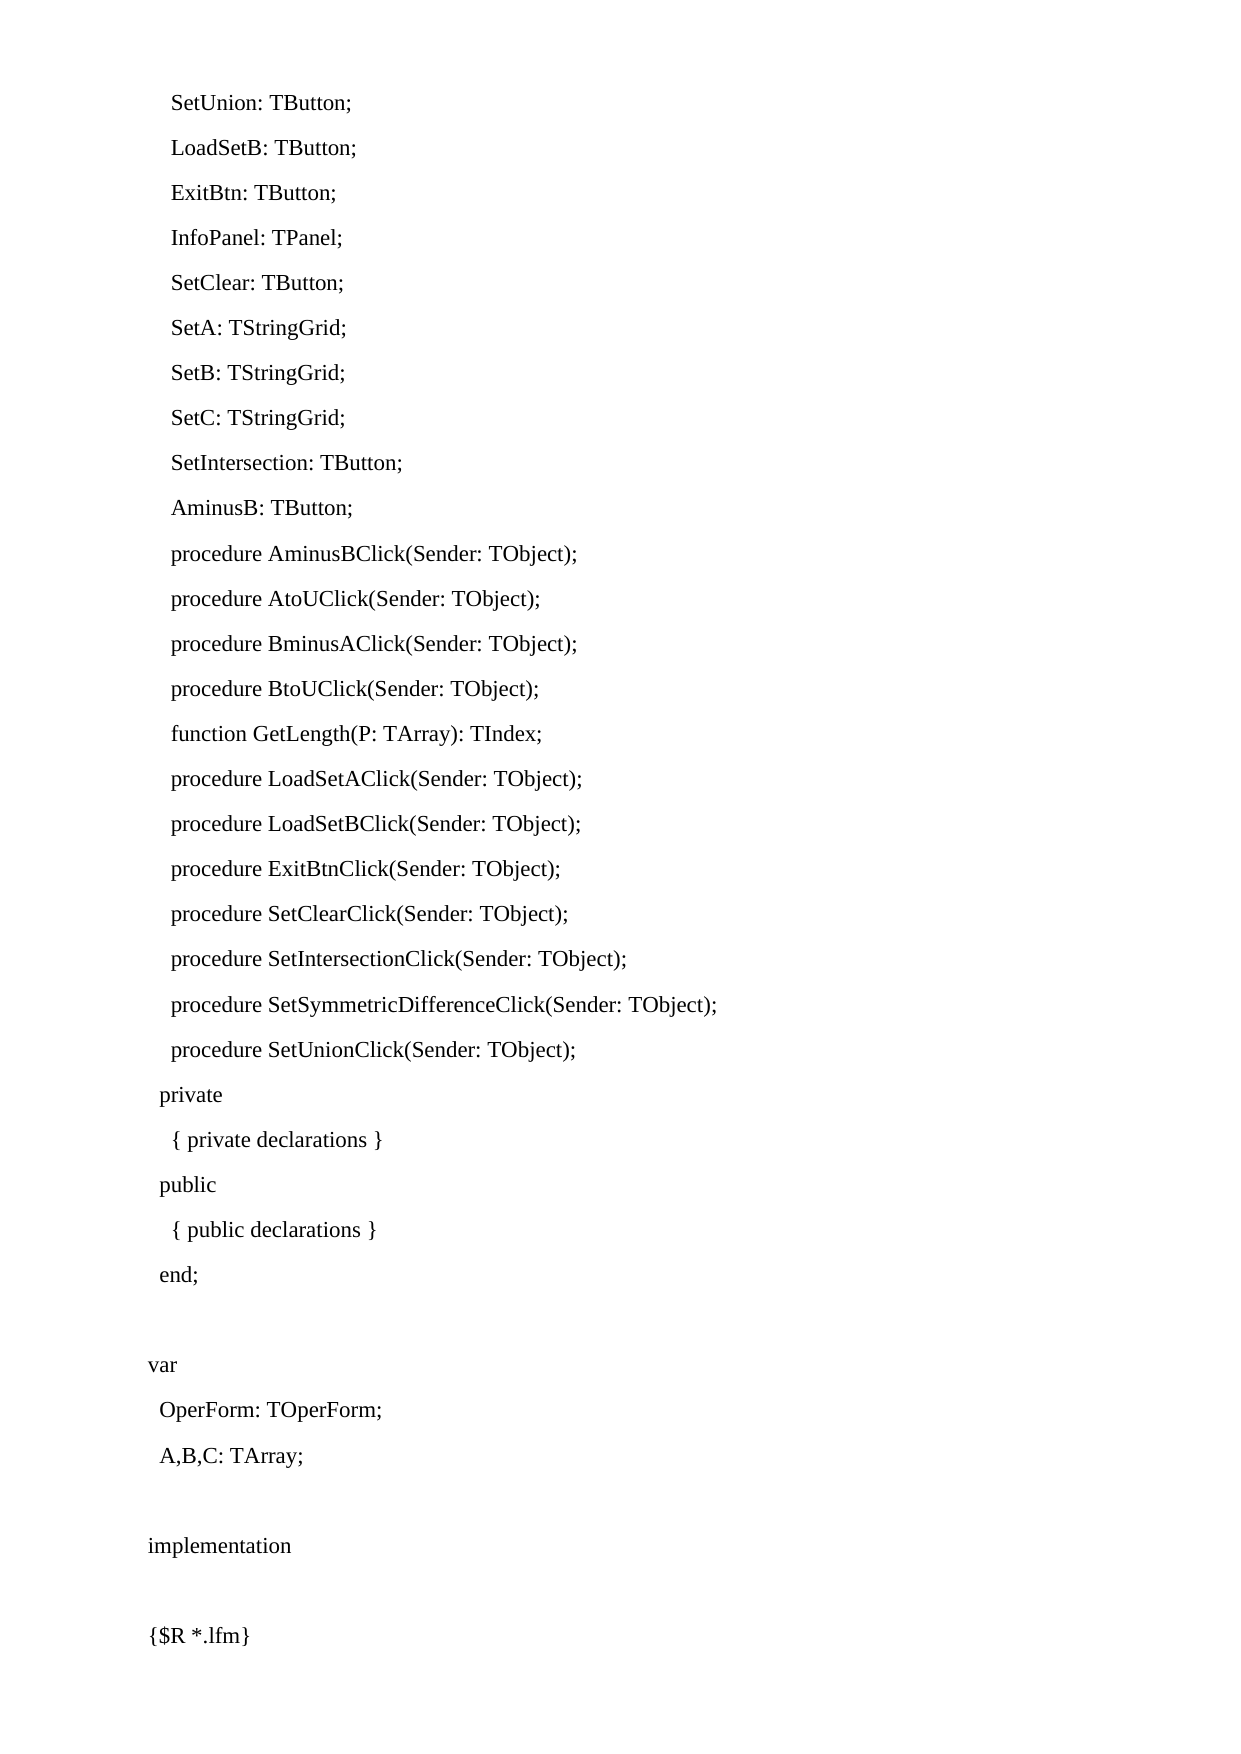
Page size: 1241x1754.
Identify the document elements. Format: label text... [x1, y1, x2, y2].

text var [148, 1351, 1152, 1378]
text InfoPanel: TPanel; [148, 224, 1152, 250]
text procedure SetSymmetricDifferenceClick(Sender: TObject); [148, 991, 1152, 1017]
text procedure SetUnionClick(Sender: TObject); [148, 1036, 1152, 1062]
text function GetLength(P: TArray): TIndex; [148, 720, 1152, 746]
text procedure AminusBClick(Sender: TObject); [148, 539, 1152, 566]
text private [148, 1081, 1152, 1107]
text procedure BtoUClick(Sender: TObject); [148, 675, 1152, 701]
text SetClear: TButton; [148, 269, 1152, 295]
text { private declarations } [148, 1126, 1152, 1152]
text procedure SetIntersectionClick(Sender: TObject); [148, 946, 1152, 972]
text procedure LoadSetAClick(Sender: TObject); [148, 765, 1152, 791]
text OperForm: TOperForm; [148, 1397, 1152, 1423]
text SetA: TStringGrid; [148, 314, 1152, 340]
text implementation [148, 1532, 1152, 1558]
text end; [148, 1261, 1152, 1288]
text procedure LoadSetBClick(Sender: TObject); [148, 810, 1152, 837]
text LoadSetB: TButton; [148, 134, 1152, 160]
text { public declarations } [148, 1216, 1152, 1242]
text AminusB: TButton; [148, 494, 1152, 521]
text A,B,C: TArray; [148, 1442, 1152, 1468]
text SetC: TStringGrid; [148, 404, 1152, 431]
text procedure AtoUClick(Sender: TObject); [148, 585, 1152, 611]
text SetUnion: TButton; [148, 88, 1152, 115]
text procedure ExitBtnClick(Sender: TObject); [148, 855, 1152, 882]
text {$R *.lfm} [148, 1622, 1152, 1648]
text procedure SetClearClick(Sender: TObject); [148, 900, 1152, 927]
text SetIntersection: TButton; [148, 449, 1152, 476]
text SetB: TStringGrid; [148, 359, 1152, 386]
text public [148, 1171, 1152, 1197]
text ExitBtn: TButton; [148, 179, 1152, 205]
text procedure BminusAClick(Sender: TObject); [148, 630, 1152, 656]
